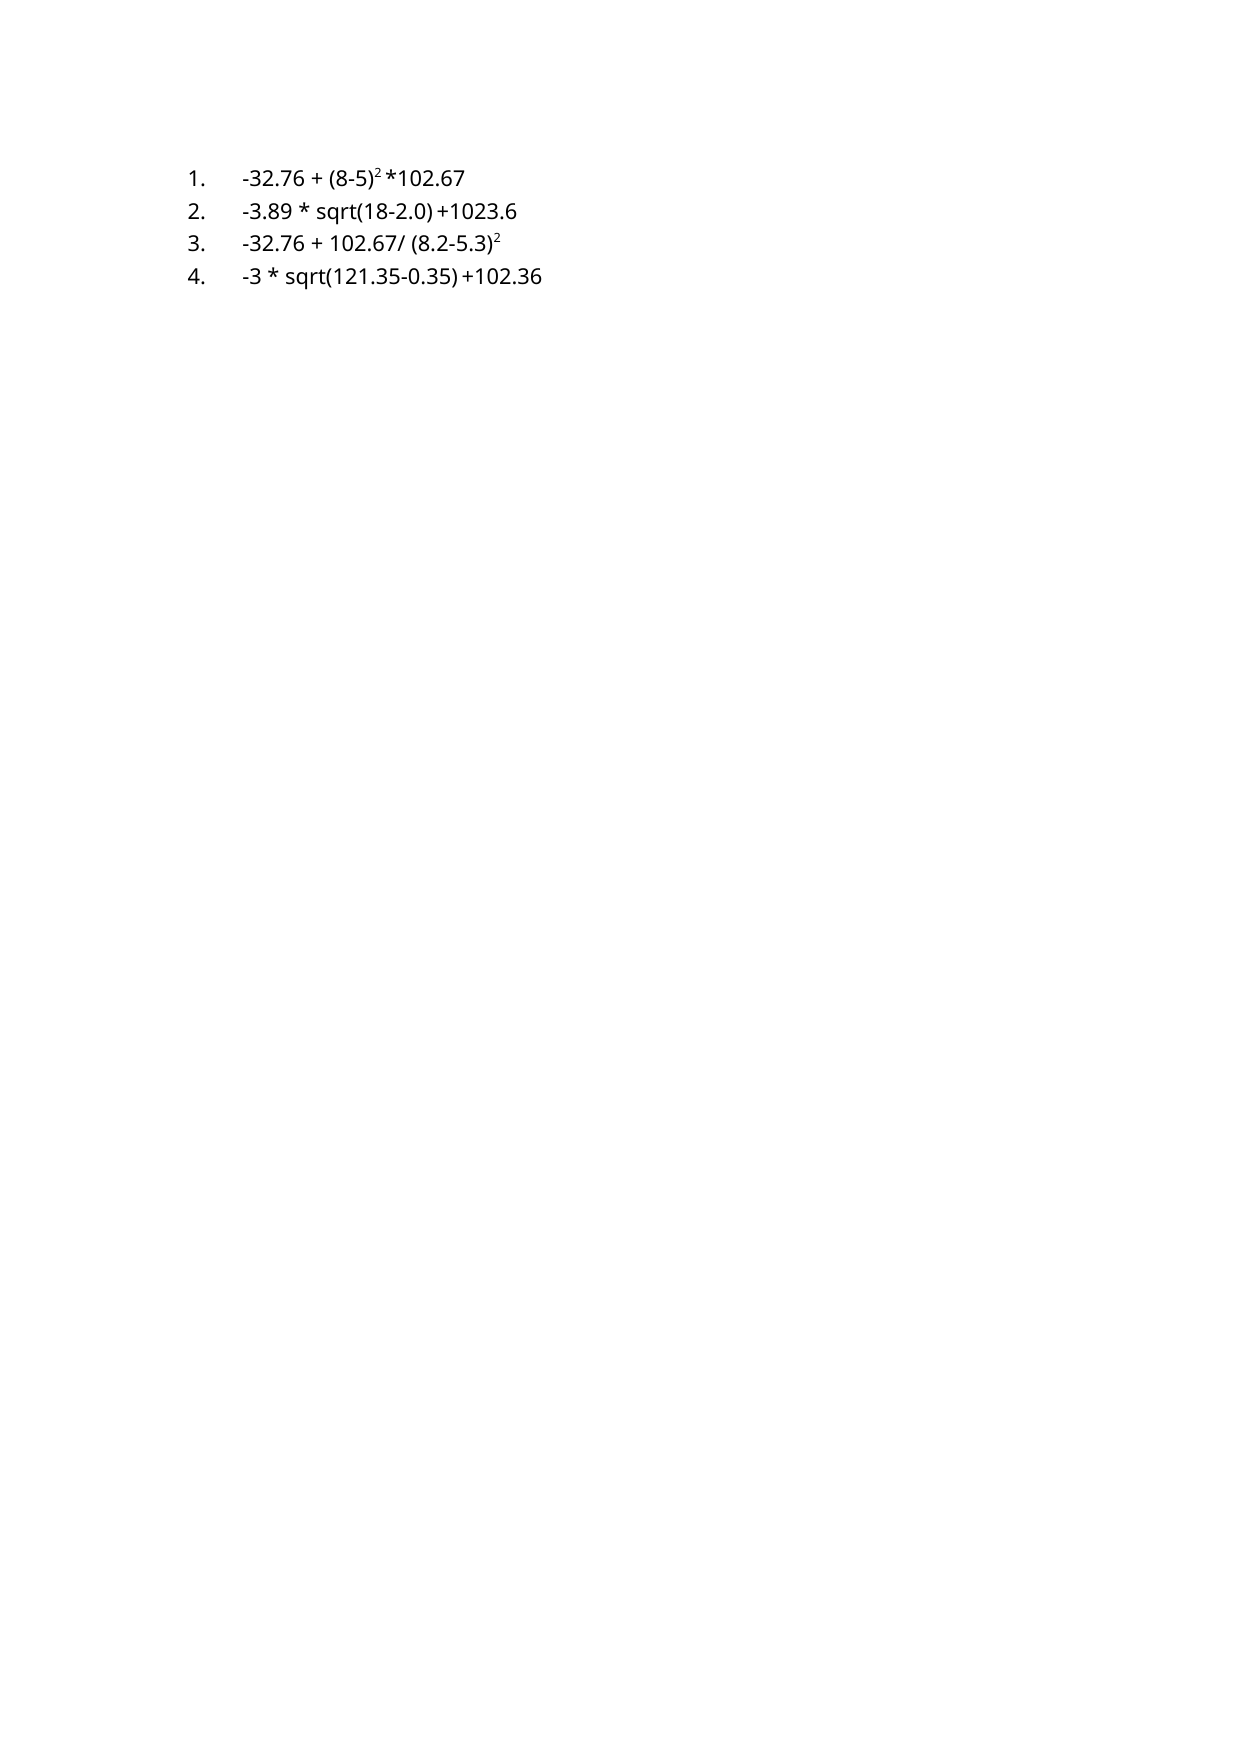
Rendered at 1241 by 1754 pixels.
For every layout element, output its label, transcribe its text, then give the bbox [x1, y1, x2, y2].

list -3 * sqrt(121.35-0.35) +102.36 [187, 259, 1053, 292]
list -3.89 * sqrt(18-2.0) +1023.6 [187, 194, 1053, 227]
list -32.76 + (8-5)2 *102.67 [187, 162, 1053, 194]
list -32.76 + 102.67/ (8.2-5.3)2 [187, 227, 1053, 259]
